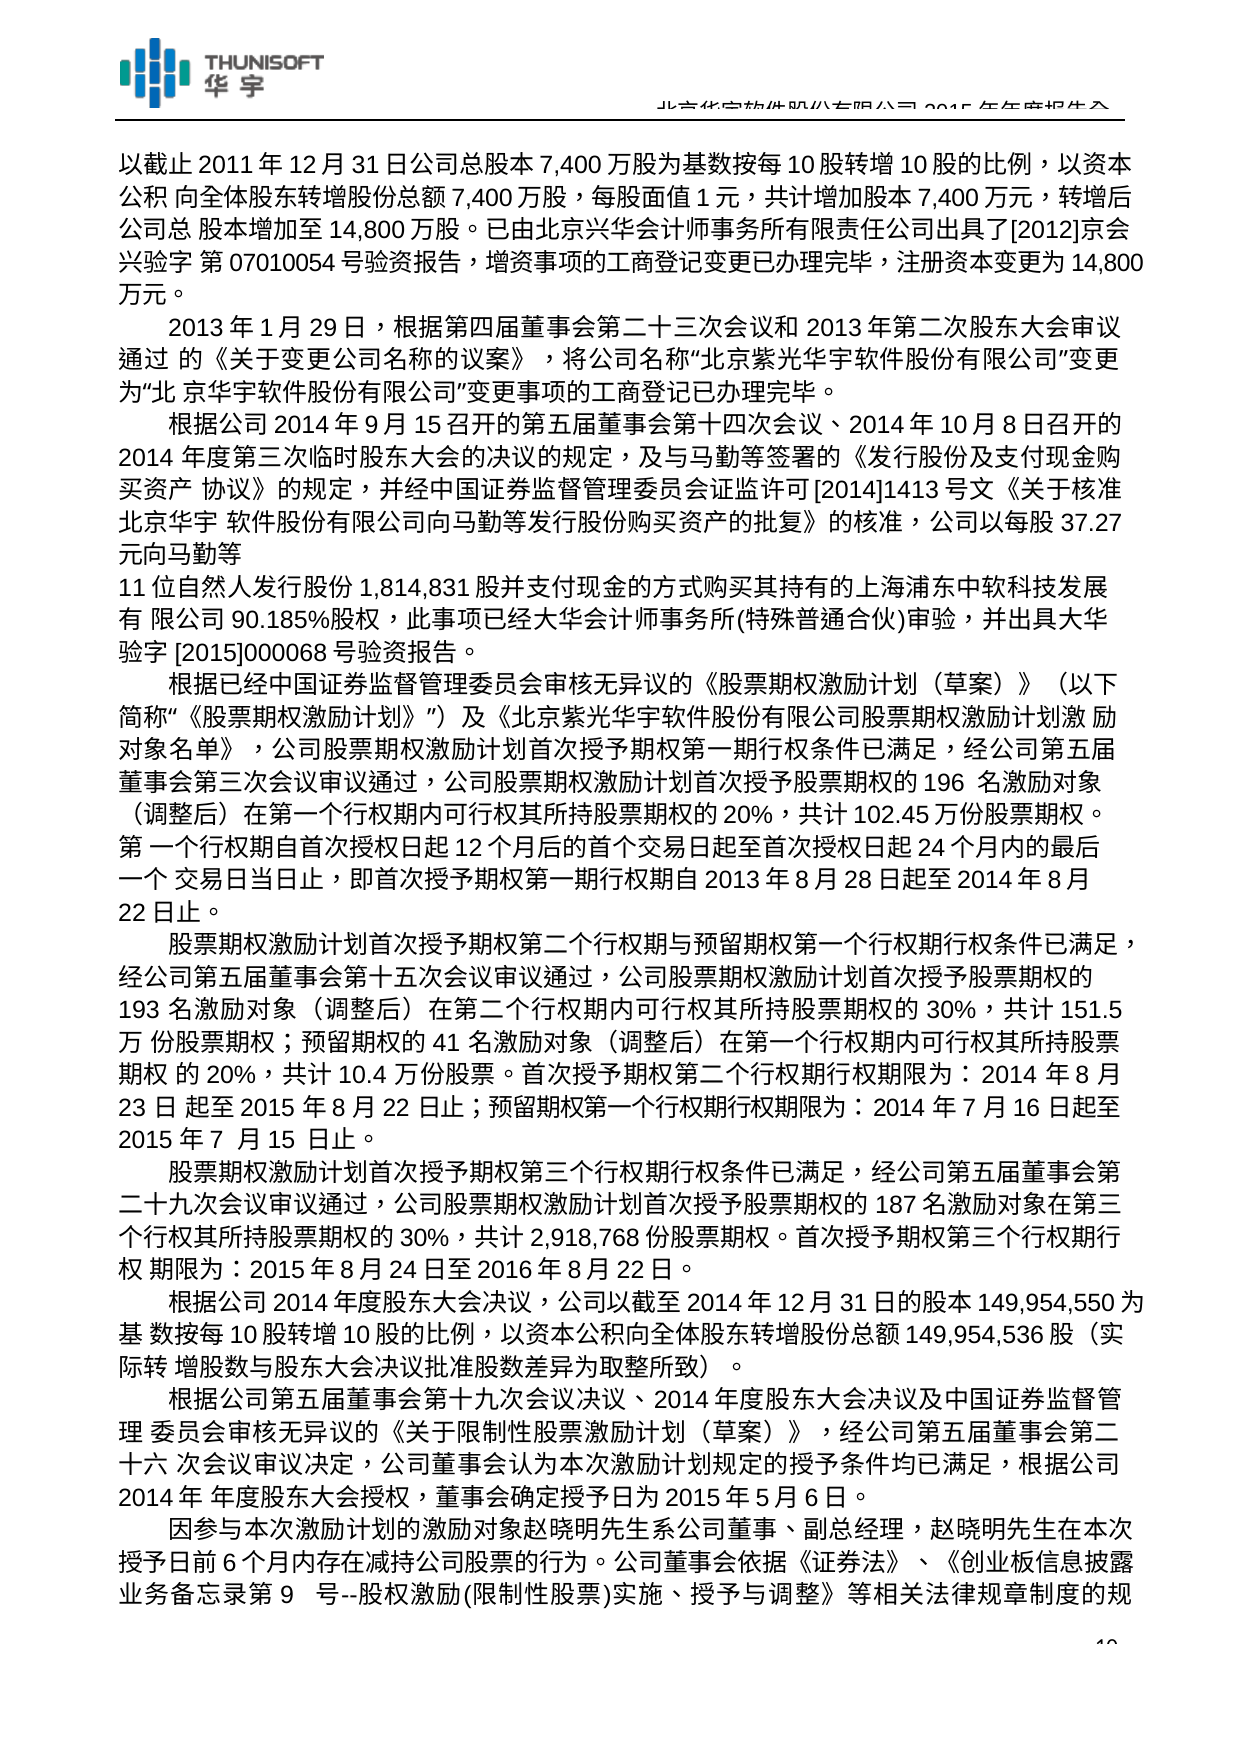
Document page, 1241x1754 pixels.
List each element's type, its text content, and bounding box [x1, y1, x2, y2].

text 根据公司2014年度股东大会决议，公司以截至2014年12月31日的股本149,954,550为基 数按每10股转增10股的比例，以资本公积向全体股东转增股份总额149,954,536股（实际转 增股数与股东大会决议批准股数差异为取整所致）。 [118, 1285, 1148, 1383]
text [118, 1513, 1135, 1610]
text 193 名激励对象（调整后）在第二个行权期内可行权其所持股票期权的30%，共计151.5 万 份股票期权；预留期权的41 名激励对象（调整后）在第一个行权期内可行权其所持股票期权 的20%，共计10.4 万份股票。首次授予期权第二个行权期行权期限为：2014 年8 月23 日 起至2015 年8 月22 日止；预留期权第一个行权期行权期限为：2014 年7 月16 日起至2015 年7 月15 日止。 [118, 993, 1123, 1155]
text 股票期权激励计划首次授予期权第二个行权期与预留期权第一个行权期行权条件已满足， 经公司第五届董事会第十五次会议审议通过，公司股票期权激励计划首次授予股票期权的 [118, 928, 1148, 993]
text 根据公司第五届董事会第十九次会议决议、2014年度股东大会决议及中国证券监督管理 委员会审核无异议的《关于限制性股票激励计划（草案）》，经公司第五届董事会第二十六 次会议审议决定，公司董事会认为本次激励计划规定的授予条件均已满足，根据公司2014年 年度股东大会授权，董事会确定授予日为2015年5月6日。 [118, 1383, 1123, 1513]
text （调整后）在第一个行权期内可行权其所持股票期权的20%，共计102.45万份股票期权。第 一个行权期自首次授权日起12个月后的首个交易日起至首次授权日起24个月内的最后一个 交易日当日止，即首次授予期权第一期行权期自2013年8月28日起至2014年8月22日止。 [118, 798, 1121, 928]
text 股票期权激励计划首次授予期权第三个行权期行权条件已满足，经公司第五届董事会第 二十九次会议审议通过，公司股票期权激励计划首次授予股票期权的187名激励对象在第三 个行权其所持股票期权的30%，共计2,918,768份股票期权。首次授予期权第三个行权期行权 期限为：2015年8月24日至2016年8月22日。 [118, 1155, 1122, 1285]
text 根据已经中国证券监督管理委员会审核无异议的《股票期权激励计划（草案）》（以下 简称“《股票期权激励计划》”）及《北京紫光华宇软件股份有限公司股票期权激励计划激 励对象名单》，公司股票期权激励计划首次授予期权第一期行权条件已满足，经公司第五届 董事会第三次会议审议通过，公司股票期权激励计划首次授予股票期权的196 名激励对象 [118, 668, 1118, 798]
text 11位自然人发行股份1,814,831股并支付现金的方式购买其持有的上海浦东中软科技发展有 限公司90.185%股权，此事项已经大华会计师事务所(特殊普通合伙)审验，并出具大华验字 [2015]000068号验资报告。 [118, 570, 1109, 668]
text 2013年1月29日，根据第四届董事会第二十三次会议和2013年第二次股东大会审议通过 的《关于变更公司名称的议案》，将公司名称“北京紫光华宇软件股份有限公司”变更为“北 京华宇软件股份有限公司”变更事项的工商登记已办理完毕。 [118, 310, 1122, 408]
picture [120, 38, 324, 108]
text 以截止2011年12月31日公司总股本7,400万股为基数按每10股转增10股的比例，以资本公积 向全体股东转增股份总额7,400万股，每股面值1元，共计增加股本7,400万元，转增后公司总 股本增加至14,800万股。已由北京兴华会计师事务所有限责任公司出具了[2012]京会兴验字 第07010054号验资报告，增资事项的工商登记变更已办理完毕，注册资本变更为14,800万元。 [118, 148, 1148, 310]
text 根据公司2014年9月15召开的第五届董事会第十四次会议、2014年10月8日召开的2014 年度第三次临时股东大会的决议的规定，及与马勤等签署的《发行股份及支付现金购买资产 协议》的规定，并经中国证券监督管理委员会证监许可[2014]1413号文《关于核准北京华宇 软件股份有限公司向马勤等发行股份购买资产的批复》的核准，公司以每股37.27元向马勤等 [118, 408, 1122, 570]
